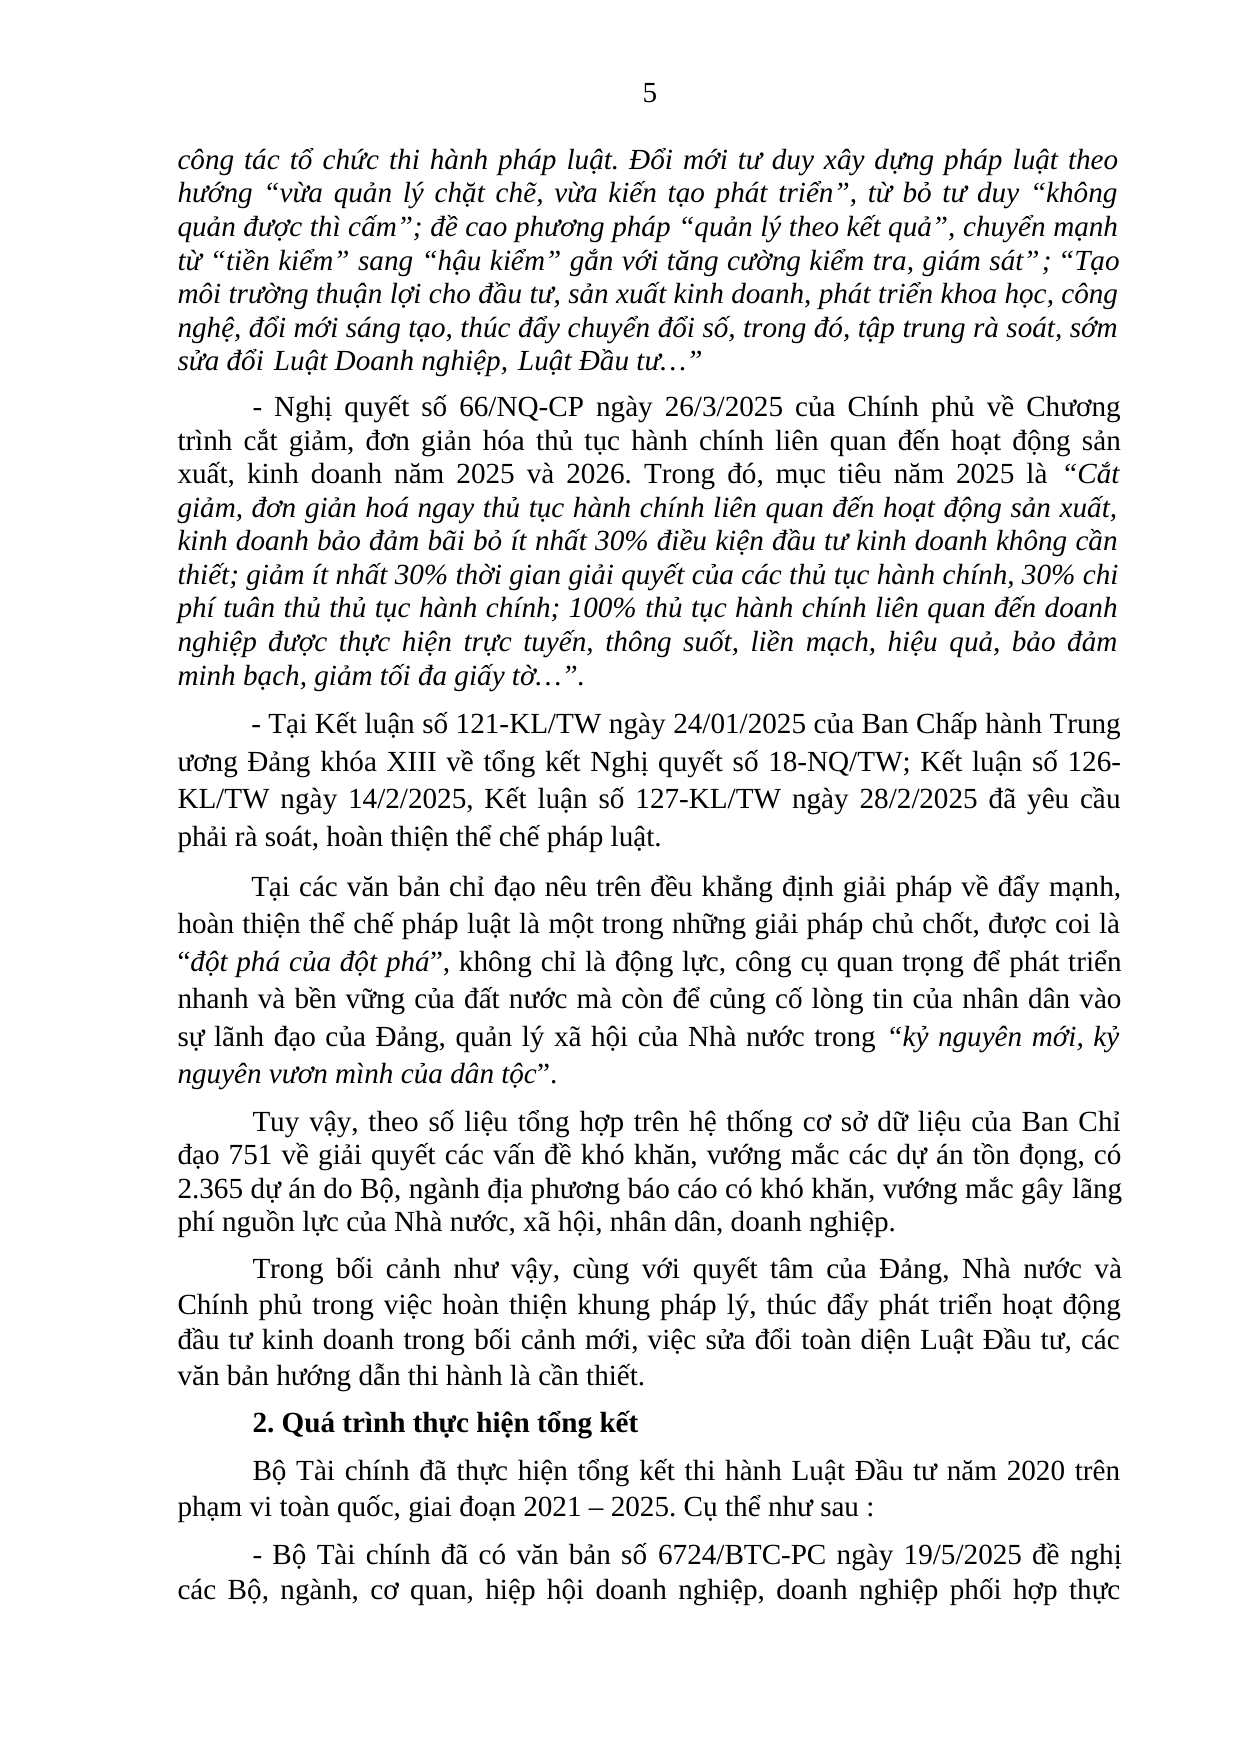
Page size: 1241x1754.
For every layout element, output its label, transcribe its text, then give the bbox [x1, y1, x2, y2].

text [177, 1536, 1122, 1607]
text - Tại Kết luận số 121-KL/TW ngày 24/01/2025 của Ban Chấp hành Trung ương Đảng khóa XIII về tổng kết Nghị quyết số 18-NQ/TW; Kết luận số 126-KL/TW ngày 14/2/2025, Kết luận số 127-KL/TW ngày 28/2/2025 đã yêu cầu phải rà soát, hoàn thiện thể chế pháp luật. [177, 704, 1122, 854]
text Trong bối cảnh như vậy, cùng với quyết tâm của Đảng, Nhà nước và Chính phủ trong việc hoàn thiện khung pháp lý, thúc đẩy phát triển hoạt động đầu tư kinh doanh trong bối cảnh mới, việc sửa đổi toàn diện Luật Đầu tư, các văn bản hướng dẫn thi hành là cần thiết. [177, 1250, 1122, 1392]
text Tuy vậy, theo số liệu tổng hợp trên hệ thống cơ sở dữ liệu của Ban Chỉ đạo 751 về giải quyết các vấn đề khó khăn, vướng mắc các dự án tồn đọng, có 2.365 dự án do Bộ, ngành địa phương báo cáo có khó khăn, vướng mắc gây lãng phí nguồn lực của Nhà nước, xã hội, nhân dân, doanh nghiệp. [177, 1104, 1122, 1238]
text - Nghị quyết số 66/NQ-CP ngày 26/3/2025 của Chính phủ về Chương trình cắt giảm, đơn giản hóa thủ tục hành chính liên quan đến hoạt động sản xuất, kinh doanh năm 2025 và 2026. Trong đó, mục tiêu năm 2025 là “Cắt giảm, đơn giản hoá ngay thủ tục hành chính liên quan đến hoạt động sản xuất, kinh doanh bảo đảm bãi bỏ ít nhất 30% điều kiện đầu tư kinh doanh không cần thiết; giảm ít nhất 30% thời gian giải quyết của các thủ tục hành chính, 30% chi phí tuân thủ thủ tục hành chính; 100% thủ tục hành chính liên quan đến doanh nghiệp được thực hiện trực tuyến, thông suốt, liền mạch, hiệu quả, bảo đảm minh bạch, giảm tối đa giấy tờ…”. [177, 389, 1122, 691]
text Bộ Tài chính đã thực hiện tổng kết thi hành Luật Đầu tư năm 2020 trên phạm vi toàn quốc, giai đoạn 2021 – 2025. Cụ thể như sau : [177, 1452, 1122, 1523]
text 2. Quá trình thực hiện tổng kết [177, 1404, 1122, 1440]
text Tại các văn bản chỉ đạo nêu trên đều khẳng định giải pháp về đẩy mạnh, hoàn thiện thể chế pháp luật là một trong những giải pháp chủ chốt, được coi là “đột phá của đột phá”, không chỉ là động lực, công cụ quan trọng để phát triển nhanh và bền vững của đất nước mà còn để củng cố lòng tin của nhân dân vào sự lãnh đạo của Đảng, quản lý xã hội của Nhà nước trong “kỷ nguyên mới, kỷ nguyên vươn mình của dân tộc”. [177, 866, 1122, 1091]
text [177, 142, 1122, 377]
